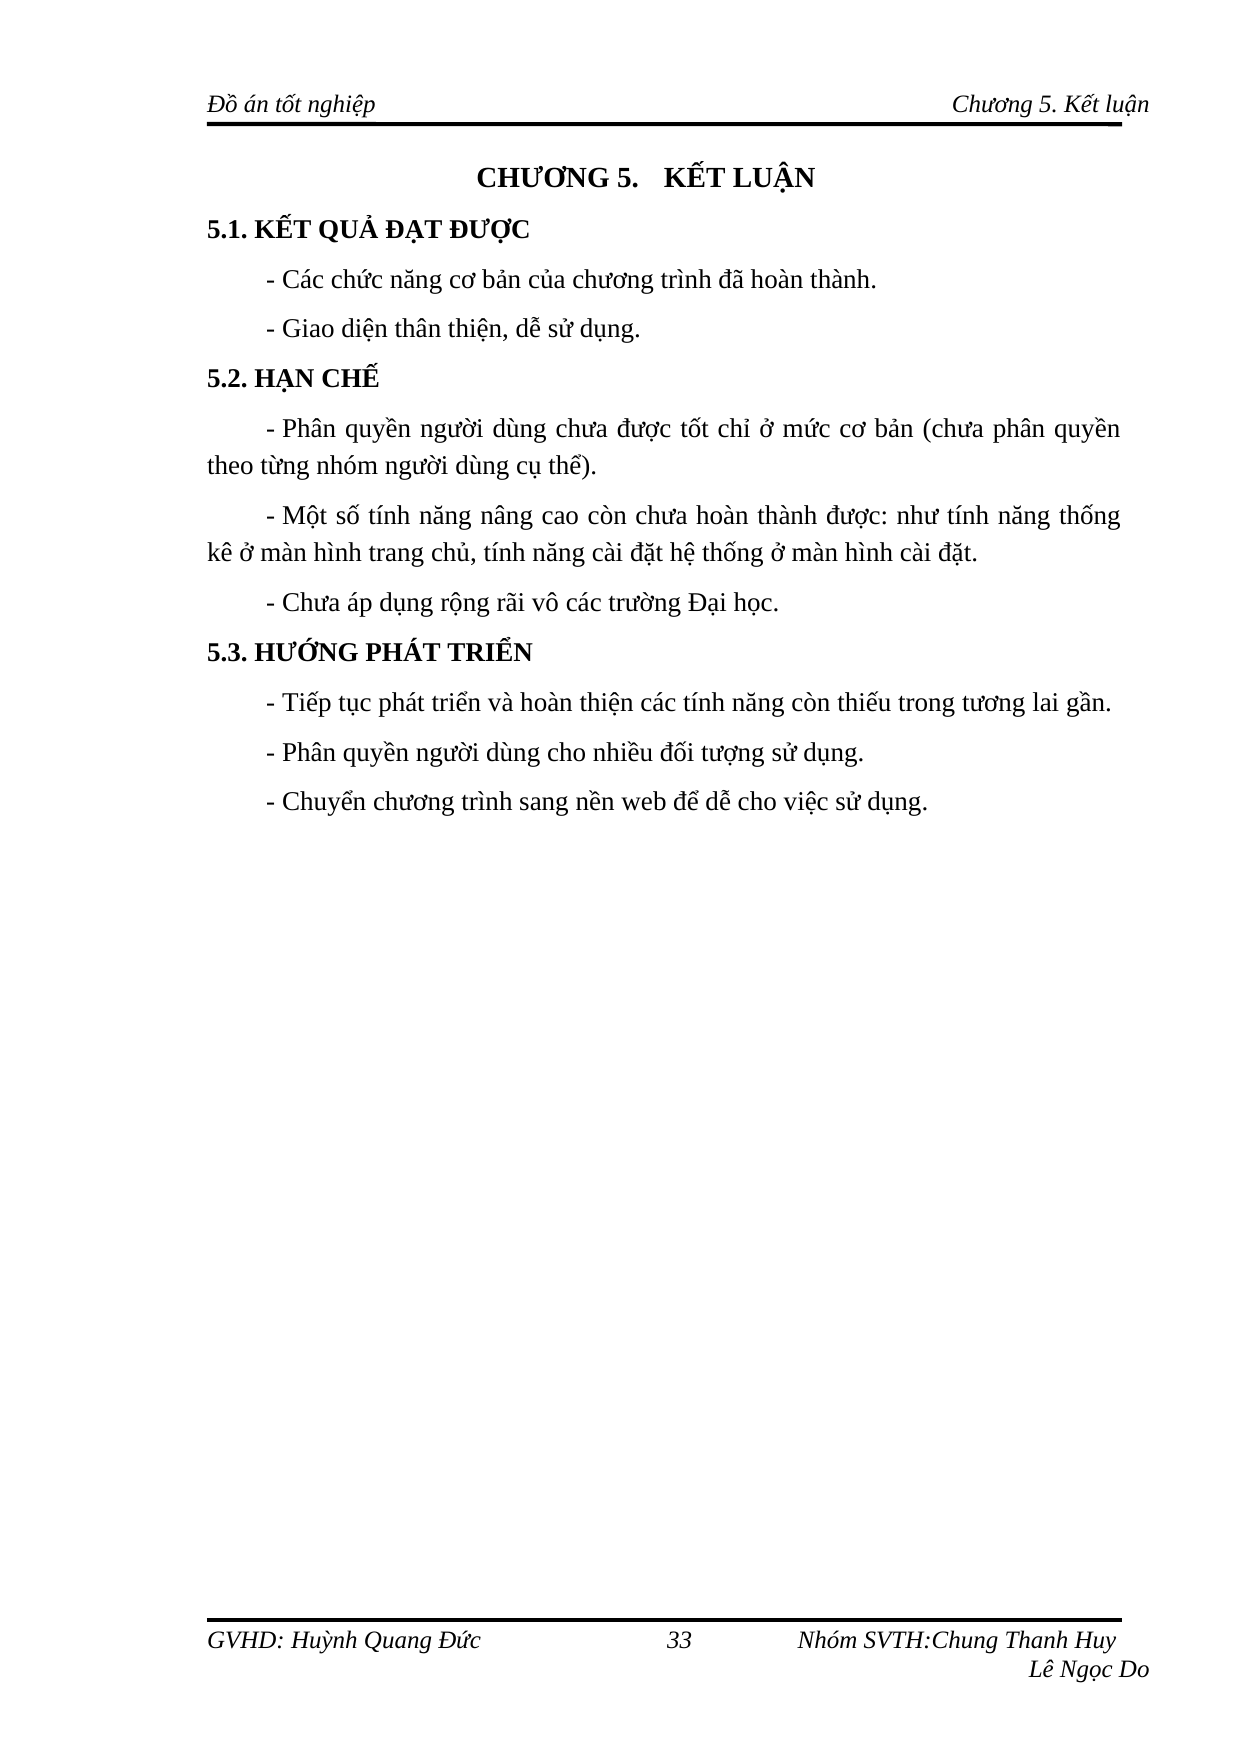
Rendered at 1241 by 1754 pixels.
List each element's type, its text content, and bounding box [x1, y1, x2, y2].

subtitle 5.3. HƯỚNG PHÁT TRIỂN [207, 636, 1122, 667]
list Phân quyền người dùng chưa được tốt chỉ ở mức cơ bản (chưa phân quyền theo từng nhóm người dùng cụ thể). [207, 412, 1122, 481]
list Tiếp tục phát triển và hoàn thiện các tính năng còn thiếu trong tương lai gần. [207, 686, 1122, 717]
subtitle 5.2. HẠN CHẾ [207, 362, 1122, 393]
list Phân quyền người dùng cho nhiều đối tượng sử dụng. [207, 736, 1122, 767]
list Giao diện thân thiện, dễ sử dụng. [207, 312, 1122, 344]
list Một số tính năng nâng cao còn chưa hoàn thành được: như tính năng thống kê ở màn hình trang chủ, tính năng cài đặt hệ thống ở màn hình cài đặt. [207, 499, 1122, 568]
list Chuyển chương trình sang nền web để dễ cho việc sử dụng. [207, 785, 1122, 817]
list Chưa áp dụng rộng rãi vô các trường Đại học. [207, 586, 1122, 617]
list Các chức năng cơ bản của chương trình đã hoàn thành. [207, 263, 1122, 294]
subtitle 5.1. KẾT QUẢ ĐẠT ĐƯỢC [207, 213, 1122, 244]
subtitle KẾT LUẬN [169, 160, 1122, 194]
